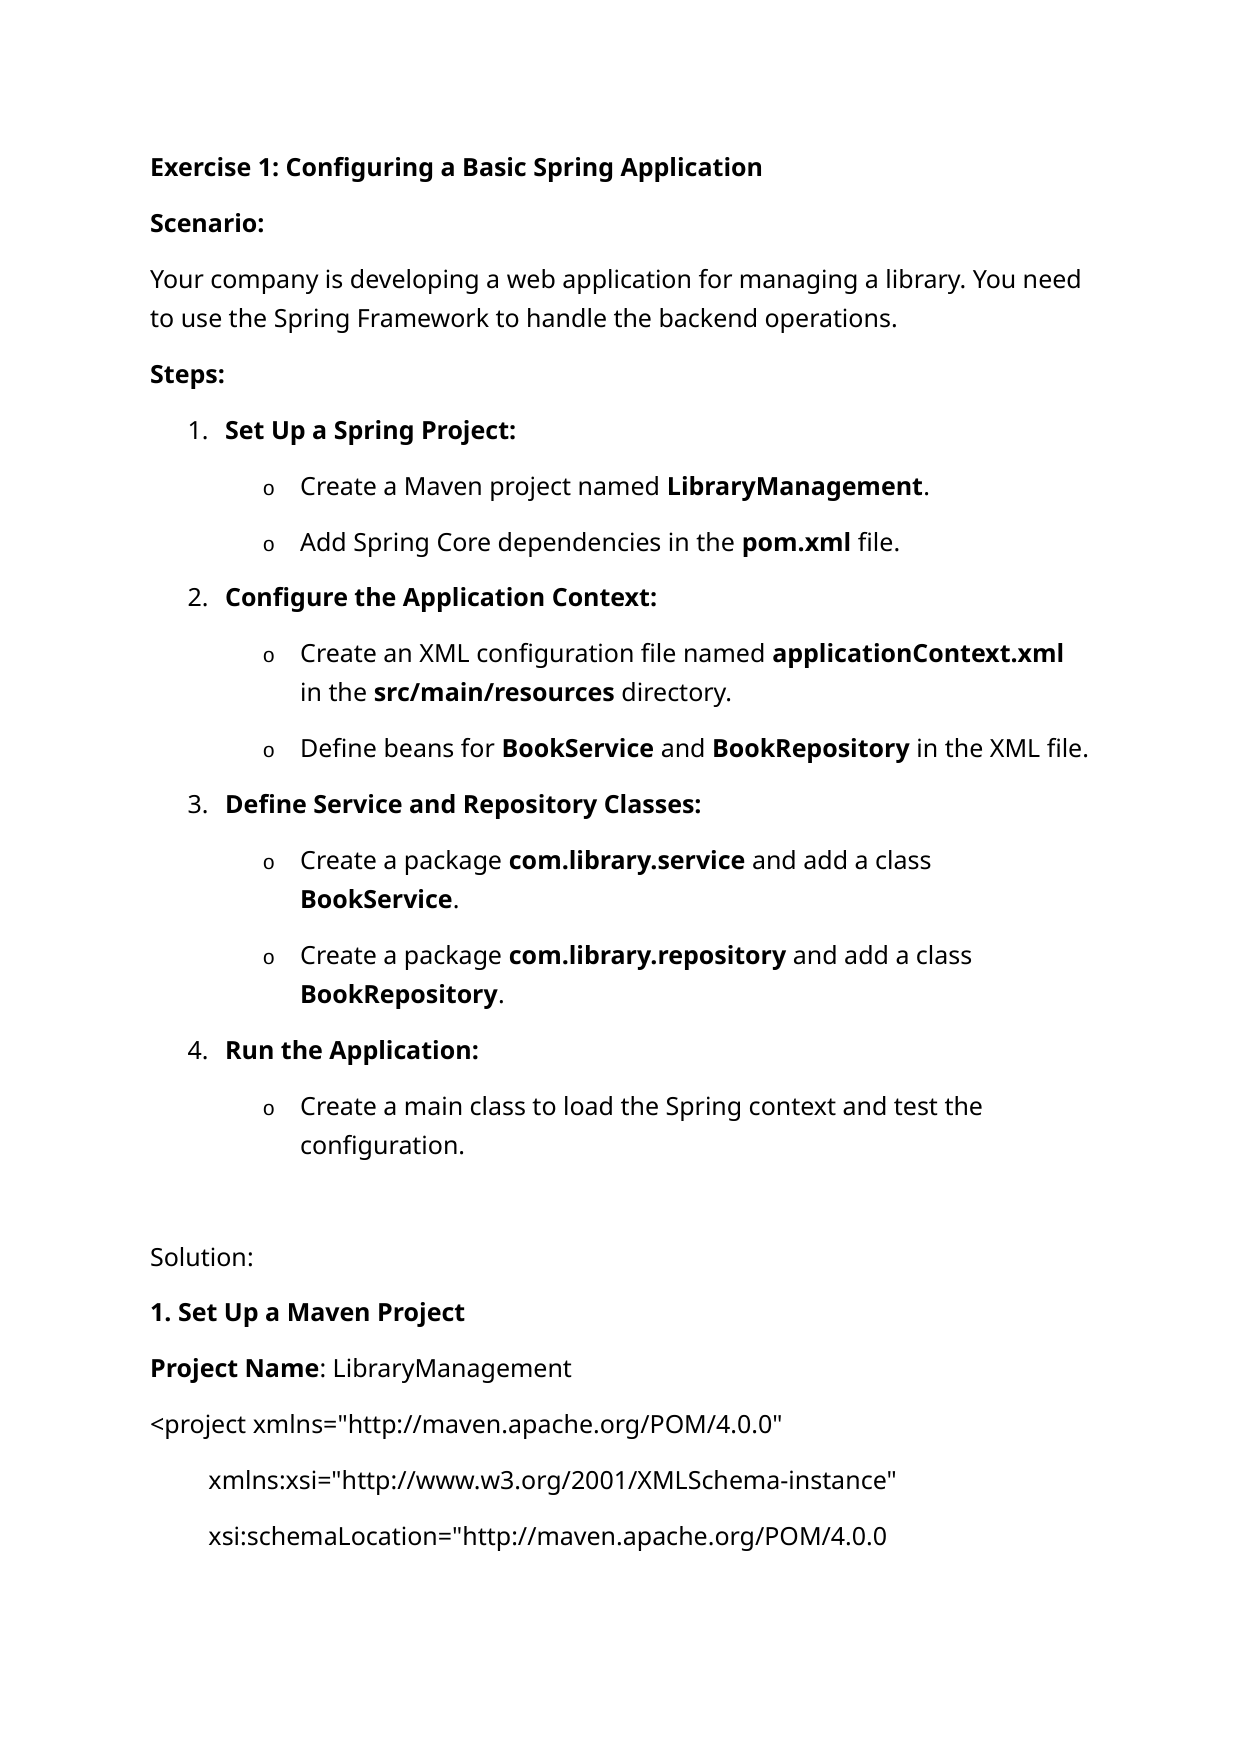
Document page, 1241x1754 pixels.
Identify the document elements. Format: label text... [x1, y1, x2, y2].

list Define beans for BookService and BookRepository in the XML file. [262, 731, 1090, 765]
list Configure the Application Context: [187, 580, 1090, 614]
text Solution: [150, 1239, 1090, 1273]
list Create a Maven project named LibraryManagement. [262, 468, 1090, 502]
list Create a main class to load the Spring context and test the configuration. [262, 1088, 1090, 1162]
text 1. Set Up a Maven Project [150, 1295, 1090, 1329]
list Define Service and Repository Classes: [187, 787, 1090, 821]
text Exercise 1: Configuring a Basic Spring Application [150, 150, 1090, 184]
text <project xmlns="http://maven.apache.org/POM/4.0.0" [150, 1407, 1090, 1441]
list Set Up a Spring Project: [187, 412, 1090, 447]
list Create an XML configuration file named applicationContext.xml in the src/main/resources directory. [262, 636, 1090, 709]
text Your company is developing a web application for managing a library. You need to use the Spring Framework to handle the backend operations. [150, 262, 1090, 335]
text Scenario: [150, 206, 1090, 240]
text xsi:schemaLocation="http://maven.apache.org/POM/4.0.0 [150, 1518, 1090, 1552]
text Project Name: LibraryManagement [150, 1351, 1090, 1385]
list Run the Application: [187, 1032, 1090, 1067]
list Create a package com.library.service and add a class BookService. [262, 842, 1090, 916]
list Create a package com.library.repository and add a class BookRepository. [262, 937, 1090, 1011]
list Add Spring Core dependencies in the pom.xml file. [262, 524, 1090, 558]
text xmlns:xsi="http://www.w3.org/2001/XMLSchema-instance" [150, 1462, 1090, 1497]
text Steps: [150, 357, 1090, 391]
